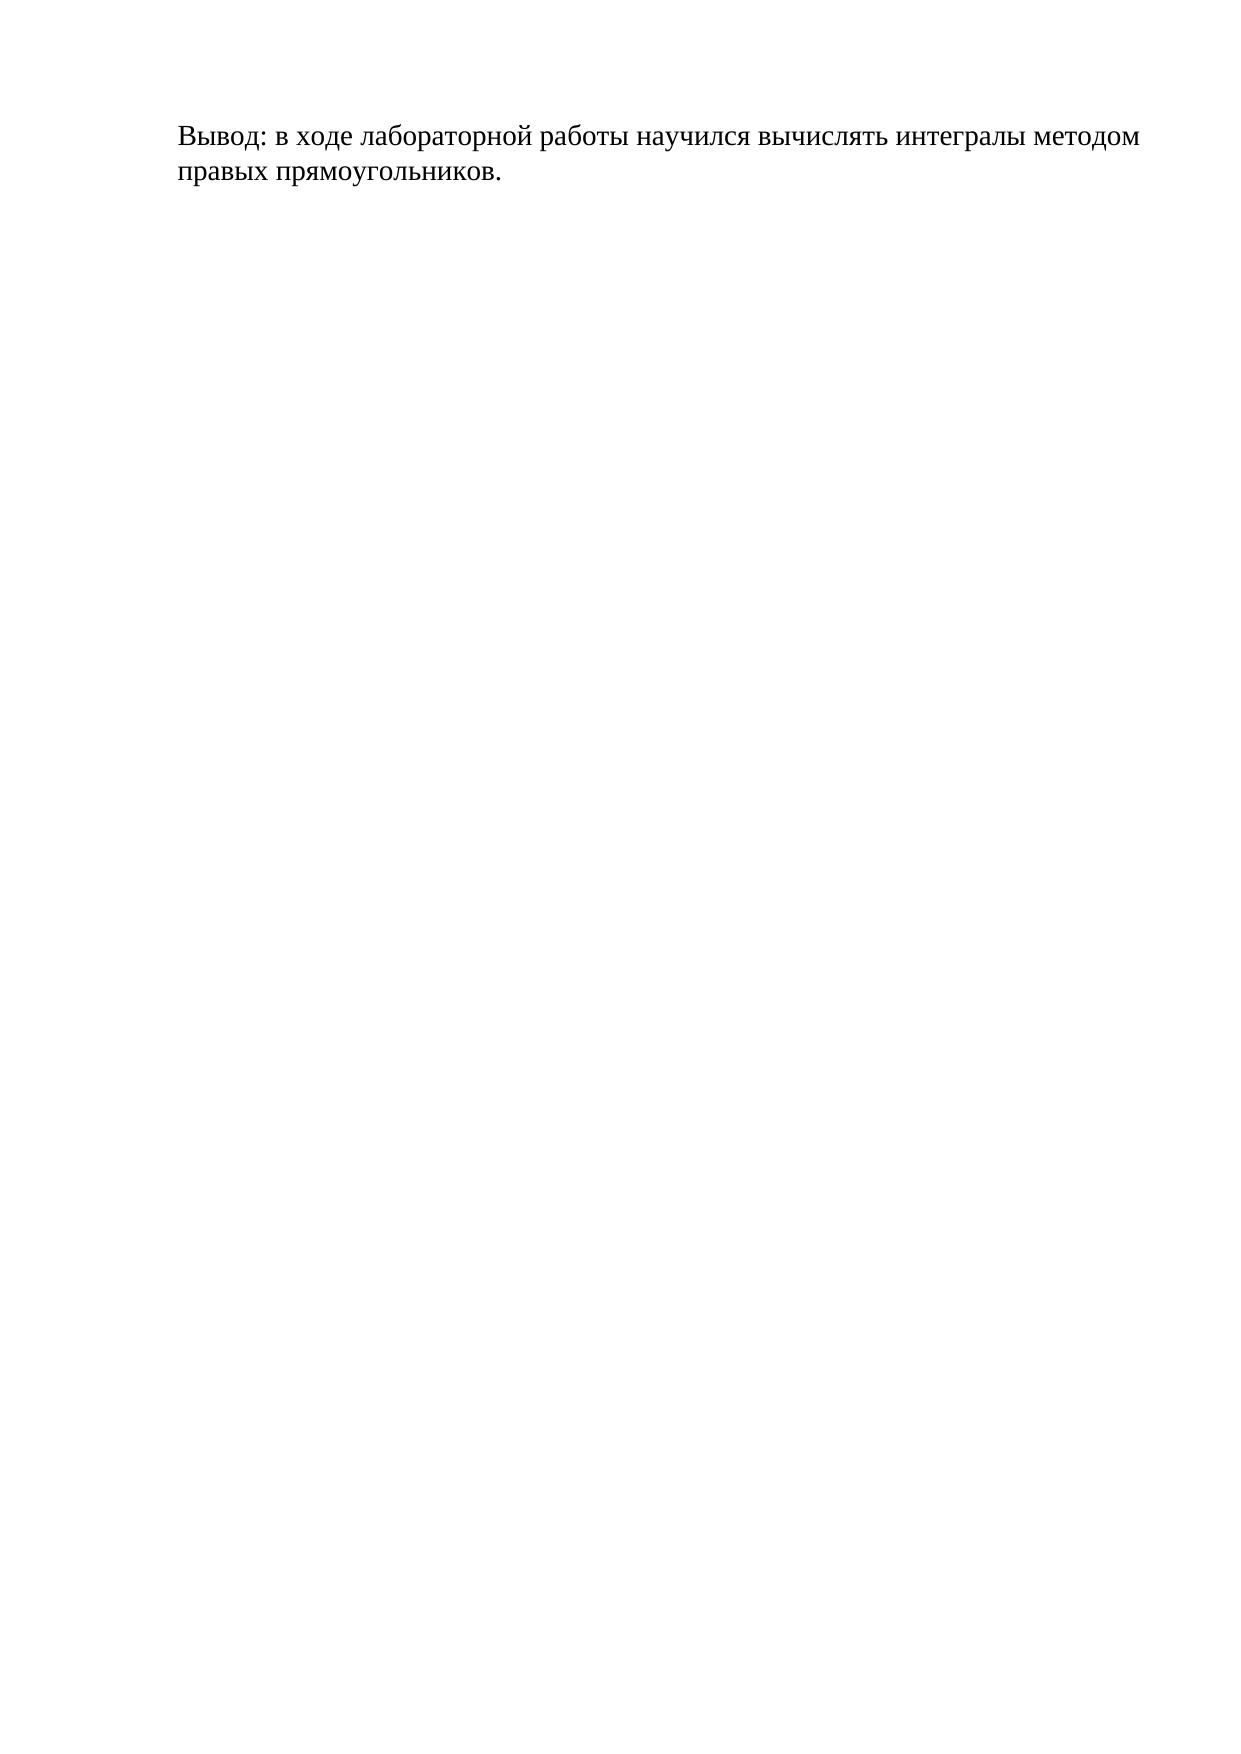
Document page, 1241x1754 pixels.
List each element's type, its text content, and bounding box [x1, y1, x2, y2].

text Вывод: в ходе лабораторной работы научился вычислять интегралы методом правых прямоугольников. [177, 118, 1152, 187]
